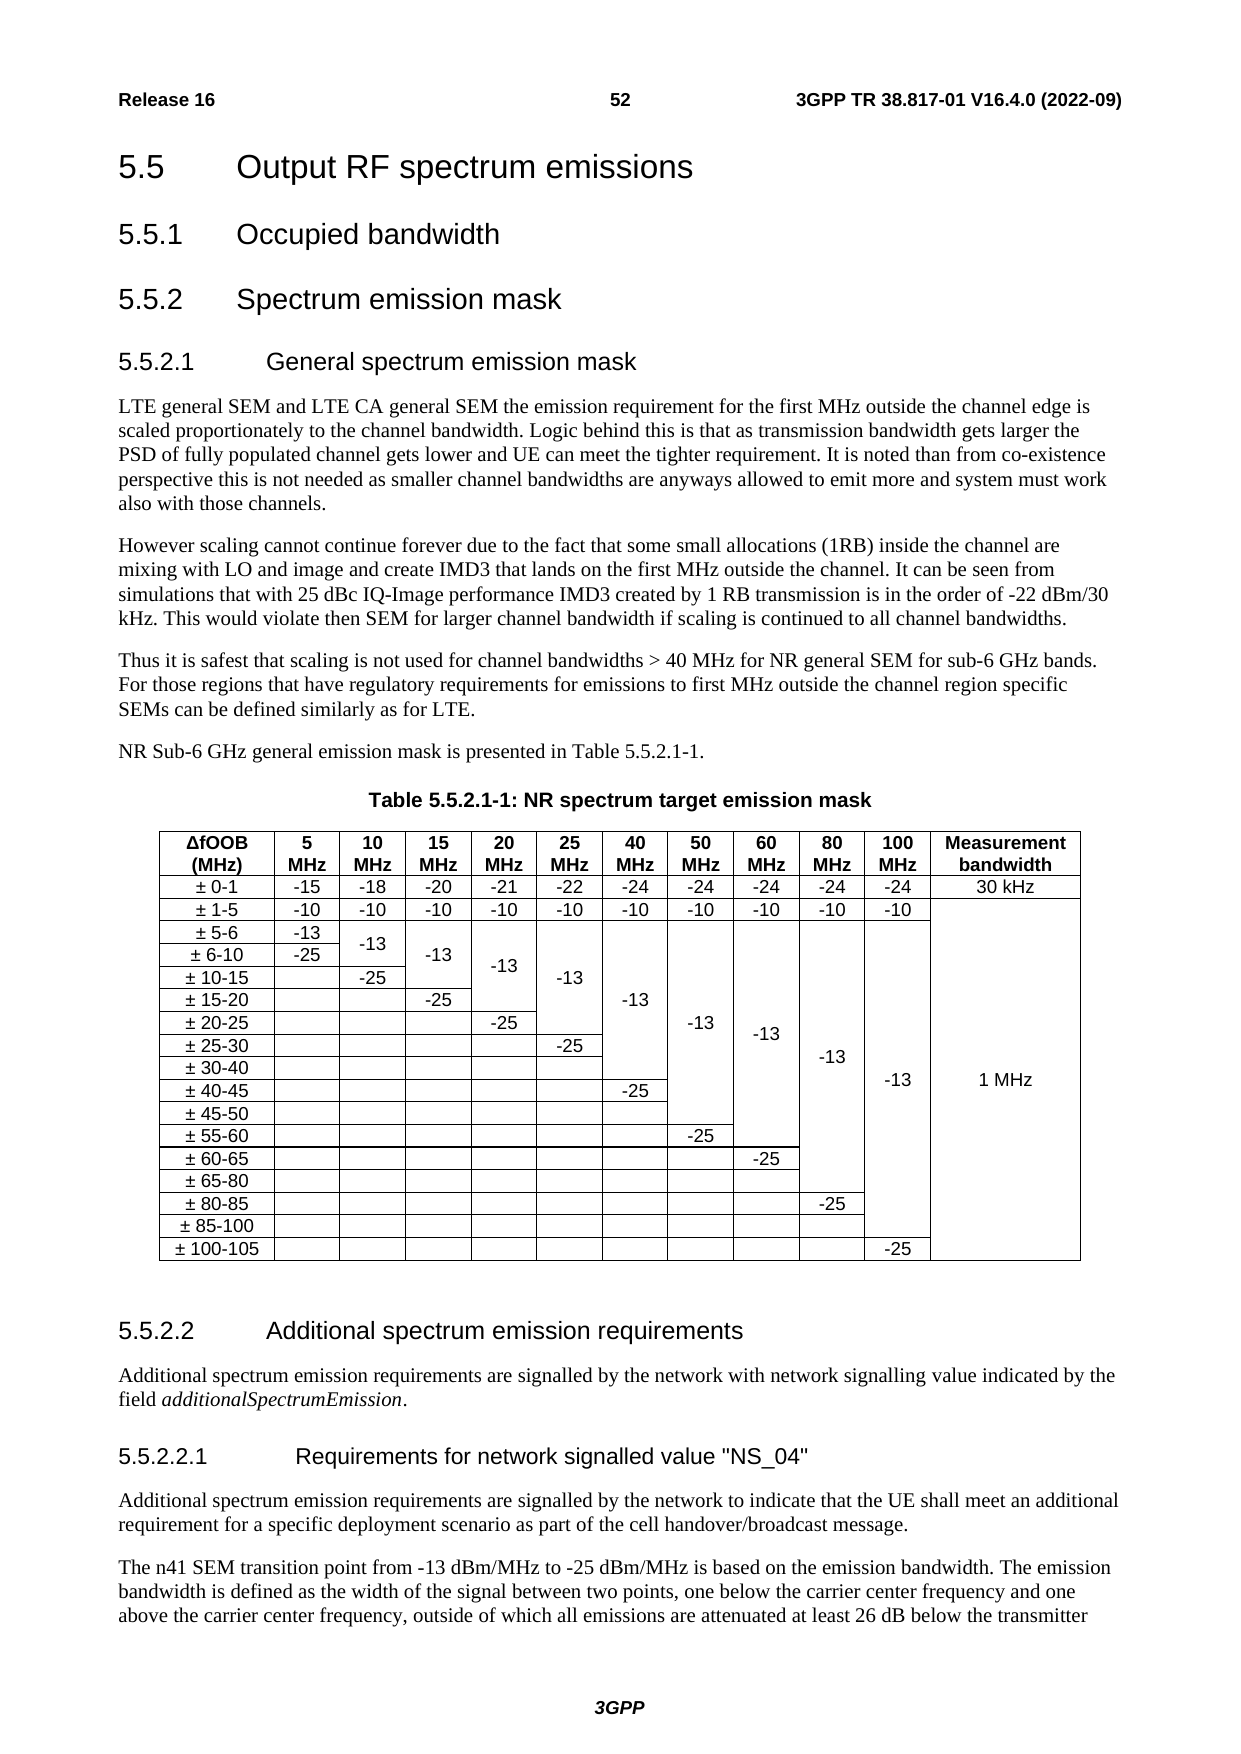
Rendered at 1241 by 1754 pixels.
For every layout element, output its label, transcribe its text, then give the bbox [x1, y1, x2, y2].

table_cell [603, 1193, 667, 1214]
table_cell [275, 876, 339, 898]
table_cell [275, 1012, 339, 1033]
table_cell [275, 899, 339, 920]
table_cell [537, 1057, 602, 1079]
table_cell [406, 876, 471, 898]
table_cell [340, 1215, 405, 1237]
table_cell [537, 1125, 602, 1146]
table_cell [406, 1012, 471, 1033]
text LTE general SEM and LTE CA general SEM the emission requirement for the first MHz outside the channel edge is scaled proportionately to the channel bandwidth. Logic behind this is that as transmission bandwidth gets larger the PSD of fully populated channel gets lower and UE can meet the tighter requirement. It is noted than from co-existence perspective this is not needed as smaller channel bandwidths are anyways allowed to emit more and system must work also with those channels. [118, 394, 1122, 514]
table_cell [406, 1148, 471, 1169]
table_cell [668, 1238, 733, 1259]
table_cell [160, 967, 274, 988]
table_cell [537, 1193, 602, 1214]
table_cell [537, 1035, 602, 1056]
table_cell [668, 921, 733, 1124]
subtitle 5.5.1 Occupied bandwidth [118, 217, 1122, 251]
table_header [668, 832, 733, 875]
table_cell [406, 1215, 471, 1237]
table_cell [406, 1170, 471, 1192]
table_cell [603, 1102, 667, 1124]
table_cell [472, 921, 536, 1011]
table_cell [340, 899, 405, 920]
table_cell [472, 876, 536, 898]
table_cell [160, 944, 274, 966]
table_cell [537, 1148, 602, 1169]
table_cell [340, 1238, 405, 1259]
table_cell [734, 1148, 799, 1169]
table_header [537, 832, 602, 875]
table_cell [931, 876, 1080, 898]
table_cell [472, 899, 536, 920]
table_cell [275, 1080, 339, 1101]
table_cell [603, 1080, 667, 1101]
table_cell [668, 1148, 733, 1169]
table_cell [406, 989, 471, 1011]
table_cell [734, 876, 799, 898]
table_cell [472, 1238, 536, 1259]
text Additional spectrum emission requirements are signalled by the network to indicate that the UE shall meet an additional requirement for a specific deployment scenario as part of the cell handover/broadcast message. [118, 1488, 1122, 1536]
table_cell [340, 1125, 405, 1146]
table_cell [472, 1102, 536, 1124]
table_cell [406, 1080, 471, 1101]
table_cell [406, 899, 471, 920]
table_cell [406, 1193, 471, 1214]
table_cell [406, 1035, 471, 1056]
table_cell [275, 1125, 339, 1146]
subtitle 5.5.2.2 Additional spectrum emission requirements [118, 1316, 1122, 1344]
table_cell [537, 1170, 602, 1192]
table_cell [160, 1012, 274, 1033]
subtitle 5.5 Output RF spectrum emissions [118, 147, 1122, 186]
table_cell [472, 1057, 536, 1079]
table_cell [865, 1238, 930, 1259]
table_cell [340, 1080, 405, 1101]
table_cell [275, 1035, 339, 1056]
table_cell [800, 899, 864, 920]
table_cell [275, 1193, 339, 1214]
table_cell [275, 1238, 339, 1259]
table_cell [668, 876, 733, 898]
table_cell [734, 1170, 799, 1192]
text However scaling cannot continue forever due to the fact that some small allocations (1RB) inside the channel are mixing with LO and image and create IMD3 that lands on the first MHz outside the channel. It can be seen from simulations that with 25 dBc IQ-Image performance IMD3 created by 1 RB transmission is in the order of -22 dBm/30 kHz. This would violate then SEM for larger channel bandwidth if scaling is continued to all channel bandwidths. [118, 533, 1122, 629]
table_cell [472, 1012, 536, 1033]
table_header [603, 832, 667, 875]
text Table 5.5.2.1-1: NR spectrum target emission mask [118, 788, 1122, 812]
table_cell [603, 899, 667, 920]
subtitle 5.5.2 Spectrum emission mask [118, 282, 1122, 316]
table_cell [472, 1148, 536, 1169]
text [118, 1555, 1122, 1627]
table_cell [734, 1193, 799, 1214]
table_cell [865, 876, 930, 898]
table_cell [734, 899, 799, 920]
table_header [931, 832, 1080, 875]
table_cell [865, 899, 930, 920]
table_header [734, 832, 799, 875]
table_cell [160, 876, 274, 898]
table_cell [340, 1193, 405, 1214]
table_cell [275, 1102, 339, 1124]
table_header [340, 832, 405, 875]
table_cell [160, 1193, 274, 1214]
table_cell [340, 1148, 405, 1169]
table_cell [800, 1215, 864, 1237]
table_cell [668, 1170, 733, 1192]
text NR Sub-6 GHz general emission mask is presented in Table 5.5.2.1-1. [118, 739, 1122, 763]
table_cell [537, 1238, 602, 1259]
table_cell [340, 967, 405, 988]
text Thus it is safest that scaling is not used for channel bandwidths > 40 MHz for NR general SEM for sub-6 GHz bands. For those regions that have regulatory requirements for emissions to first MHz outside the channel region specific SEMs can be defined similarly as for LTE. [118, 648, 1122, 721]
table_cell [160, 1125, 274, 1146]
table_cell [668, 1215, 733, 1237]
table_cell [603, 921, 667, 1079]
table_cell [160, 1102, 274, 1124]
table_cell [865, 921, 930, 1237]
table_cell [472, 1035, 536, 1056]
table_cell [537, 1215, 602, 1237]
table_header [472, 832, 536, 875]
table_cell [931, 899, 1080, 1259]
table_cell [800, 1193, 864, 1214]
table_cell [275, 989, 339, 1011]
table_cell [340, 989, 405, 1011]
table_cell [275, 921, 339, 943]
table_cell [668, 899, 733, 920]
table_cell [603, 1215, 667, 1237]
subtitle 5.5.2.2.1 Requirements for network signalled value "NS_04" [118, 1443, 1122, 1469]
text Additional spectrum emission requirements are signalled by the network with network signalling value indicated by the field additionalSpectrumEmission. [118, 1363, 1122, 1411]
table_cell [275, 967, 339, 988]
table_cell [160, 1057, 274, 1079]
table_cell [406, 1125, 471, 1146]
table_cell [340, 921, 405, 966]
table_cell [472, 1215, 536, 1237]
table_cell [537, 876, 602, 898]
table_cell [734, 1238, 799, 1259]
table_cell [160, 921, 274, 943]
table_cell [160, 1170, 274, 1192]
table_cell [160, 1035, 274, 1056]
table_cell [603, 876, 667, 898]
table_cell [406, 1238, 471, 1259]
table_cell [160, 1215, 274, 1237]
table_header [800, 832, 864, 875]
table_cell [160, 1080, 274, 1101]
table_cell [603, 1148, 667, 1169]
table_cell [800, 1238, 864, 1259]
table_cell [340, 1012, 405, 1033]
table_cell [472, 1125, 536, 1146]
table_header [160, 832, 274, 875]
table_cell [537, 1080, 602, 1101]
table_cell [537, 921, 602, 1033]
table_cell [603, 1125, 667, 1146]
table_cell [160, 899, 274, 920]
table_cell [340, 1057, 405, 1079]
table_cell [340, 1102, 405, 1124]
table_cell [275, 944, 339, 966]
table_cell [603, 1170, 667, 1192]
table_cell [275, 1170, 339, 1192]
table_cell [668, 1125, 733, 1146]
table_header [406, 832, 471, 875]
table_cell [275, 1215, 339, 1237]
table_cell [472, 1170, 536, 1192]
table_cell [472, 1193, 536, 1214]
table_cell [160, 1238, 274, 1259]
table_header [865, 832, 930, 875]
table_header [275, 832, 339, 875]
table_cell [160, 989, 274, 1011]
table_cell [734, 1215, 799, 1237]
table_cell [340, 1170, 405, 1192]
subtitle 5.5.2.1 General spectrum emission mask [118, 347, 1122, 376]
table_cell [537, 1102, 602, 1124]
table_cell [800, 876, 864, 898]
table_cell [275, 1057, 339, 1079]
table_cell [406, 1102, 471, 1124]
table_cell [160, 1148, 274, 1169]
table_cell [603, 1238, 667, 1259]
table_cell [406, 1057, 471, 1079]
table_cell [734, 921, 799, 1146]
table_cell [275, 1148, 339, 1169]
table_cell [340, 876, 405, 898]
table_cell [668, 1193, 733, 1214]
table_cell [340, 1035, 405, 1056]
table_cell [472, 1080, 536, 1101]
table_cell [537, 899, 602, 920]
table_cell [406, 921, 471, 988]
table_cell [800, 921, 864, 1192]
